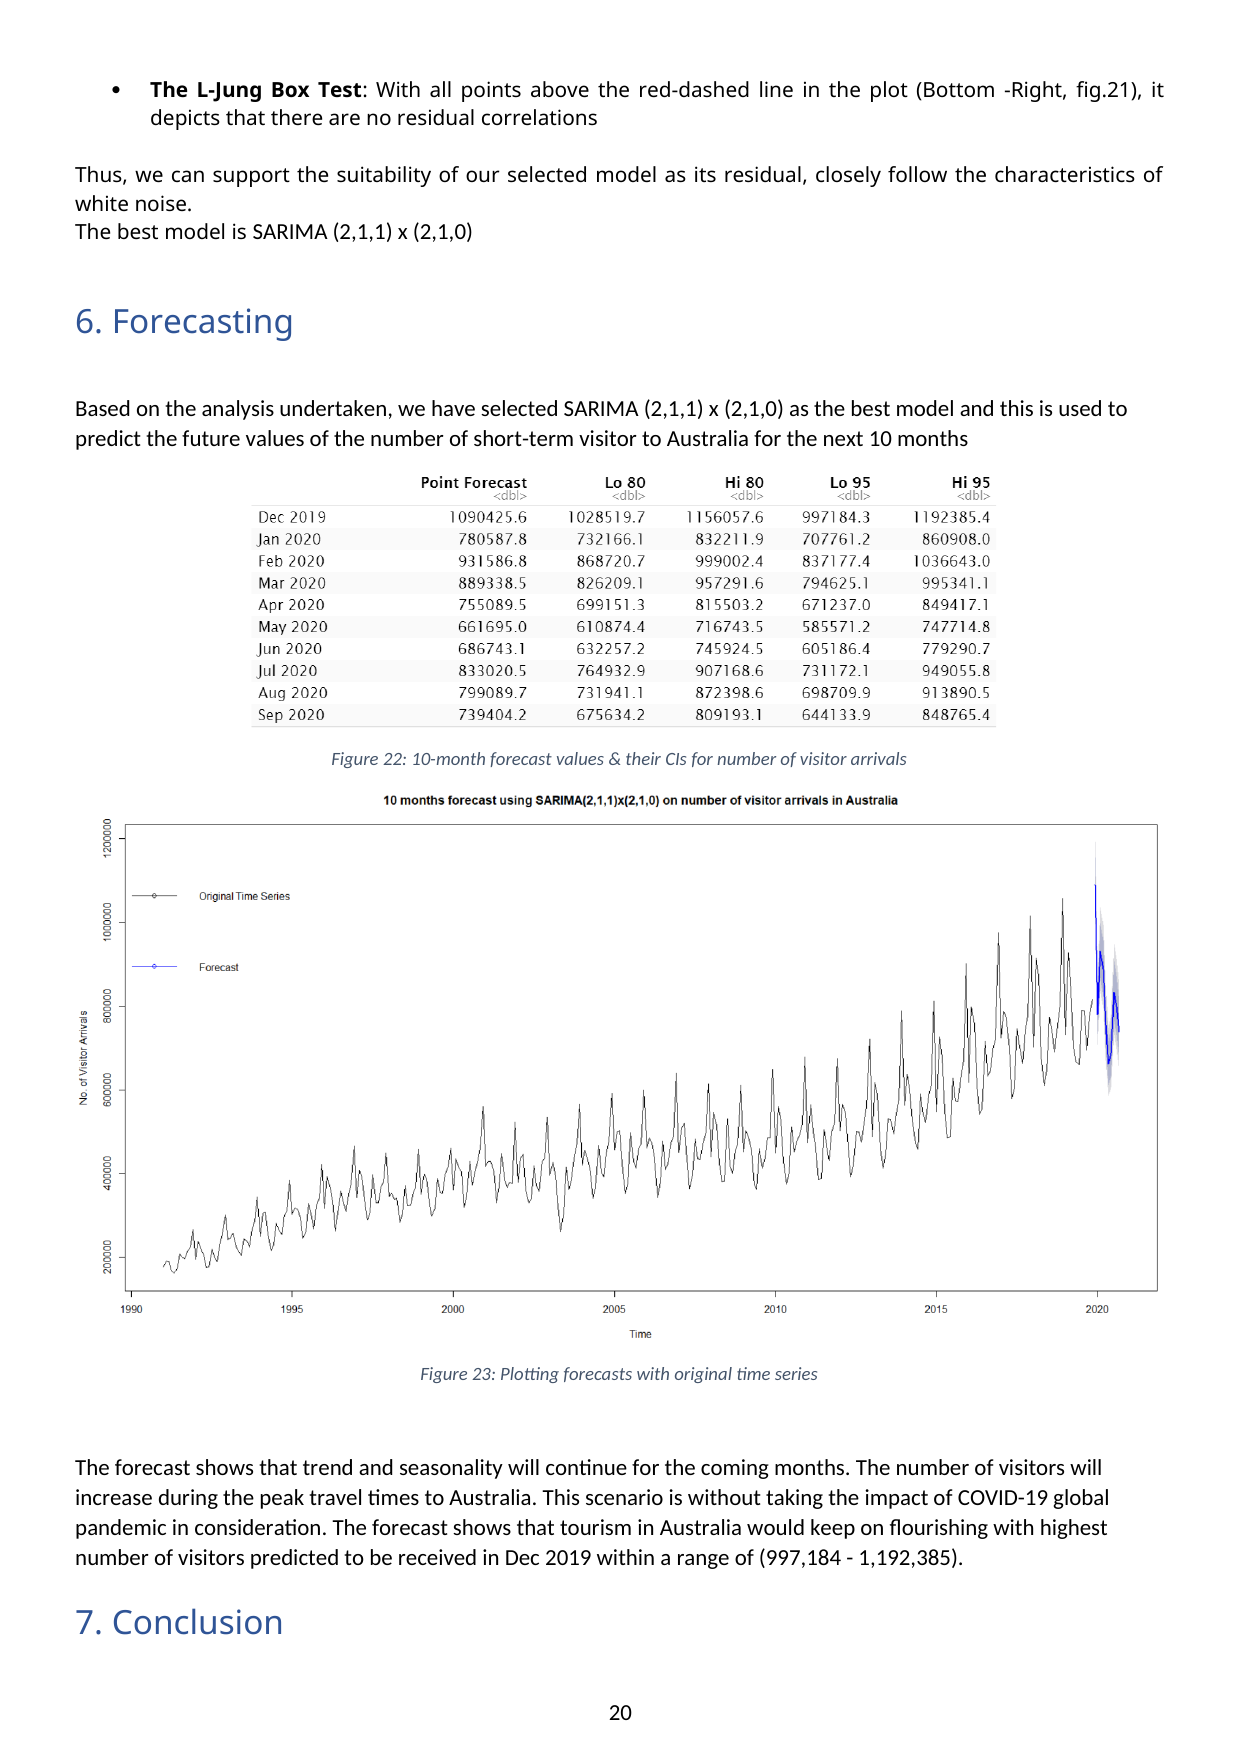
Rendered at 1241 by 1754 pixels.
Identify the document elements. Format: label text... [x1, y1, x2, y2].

subtitle 7. Conclusion [75, 1599, 1165, 1644]
subtitle 6. Forecasting [75, 298, 1165, 343]
text Based on the analysis undertaken, we have selected SARIMA (2,1,1) x (2,1,0) as the best model and this is used to predict the future values of the number of short-term visitor to Australia for the next 10 months [75, 394, 1165, 452]
text Figure 22: 10-month forecast values & their CIs for number of visitor arrivals [75, 747, 1165, 769]
picture [75, 790, 1166, 1344]
text The best model is SARIMA (2,1,1) x (2,1,0) [75, 217, 1165, 246]
picture [243, 471, 997, 728]
text The forecast shows that trend and seasonality will continue for the coming months. The number of visitors will increase during the peak travel times to Australia. This scenario is without taking the impact of COVID-19 global pandemic in consideration. The forecast shows that tourism in Australia would keep on flourishing with highest number of visitors predicted to be received in Dec 2019 within a range of (997,184 - 1,192,385). [75, 1453, 1165, 1571]
text Figure 23: Plotting forecasts with original time series [75, 1362, 1165, 1385]
text Thus, we can support the suitability of our selected model as its residual, closely follow the characteristics of white noise. [75, 160, 1165, 217]
list The L-Jung Box Test: With all points above the red-dashed line in the plot (Bottom -Right, fig.21), it depicts that there are no residual correlations [112, 75, 1165, 132]
